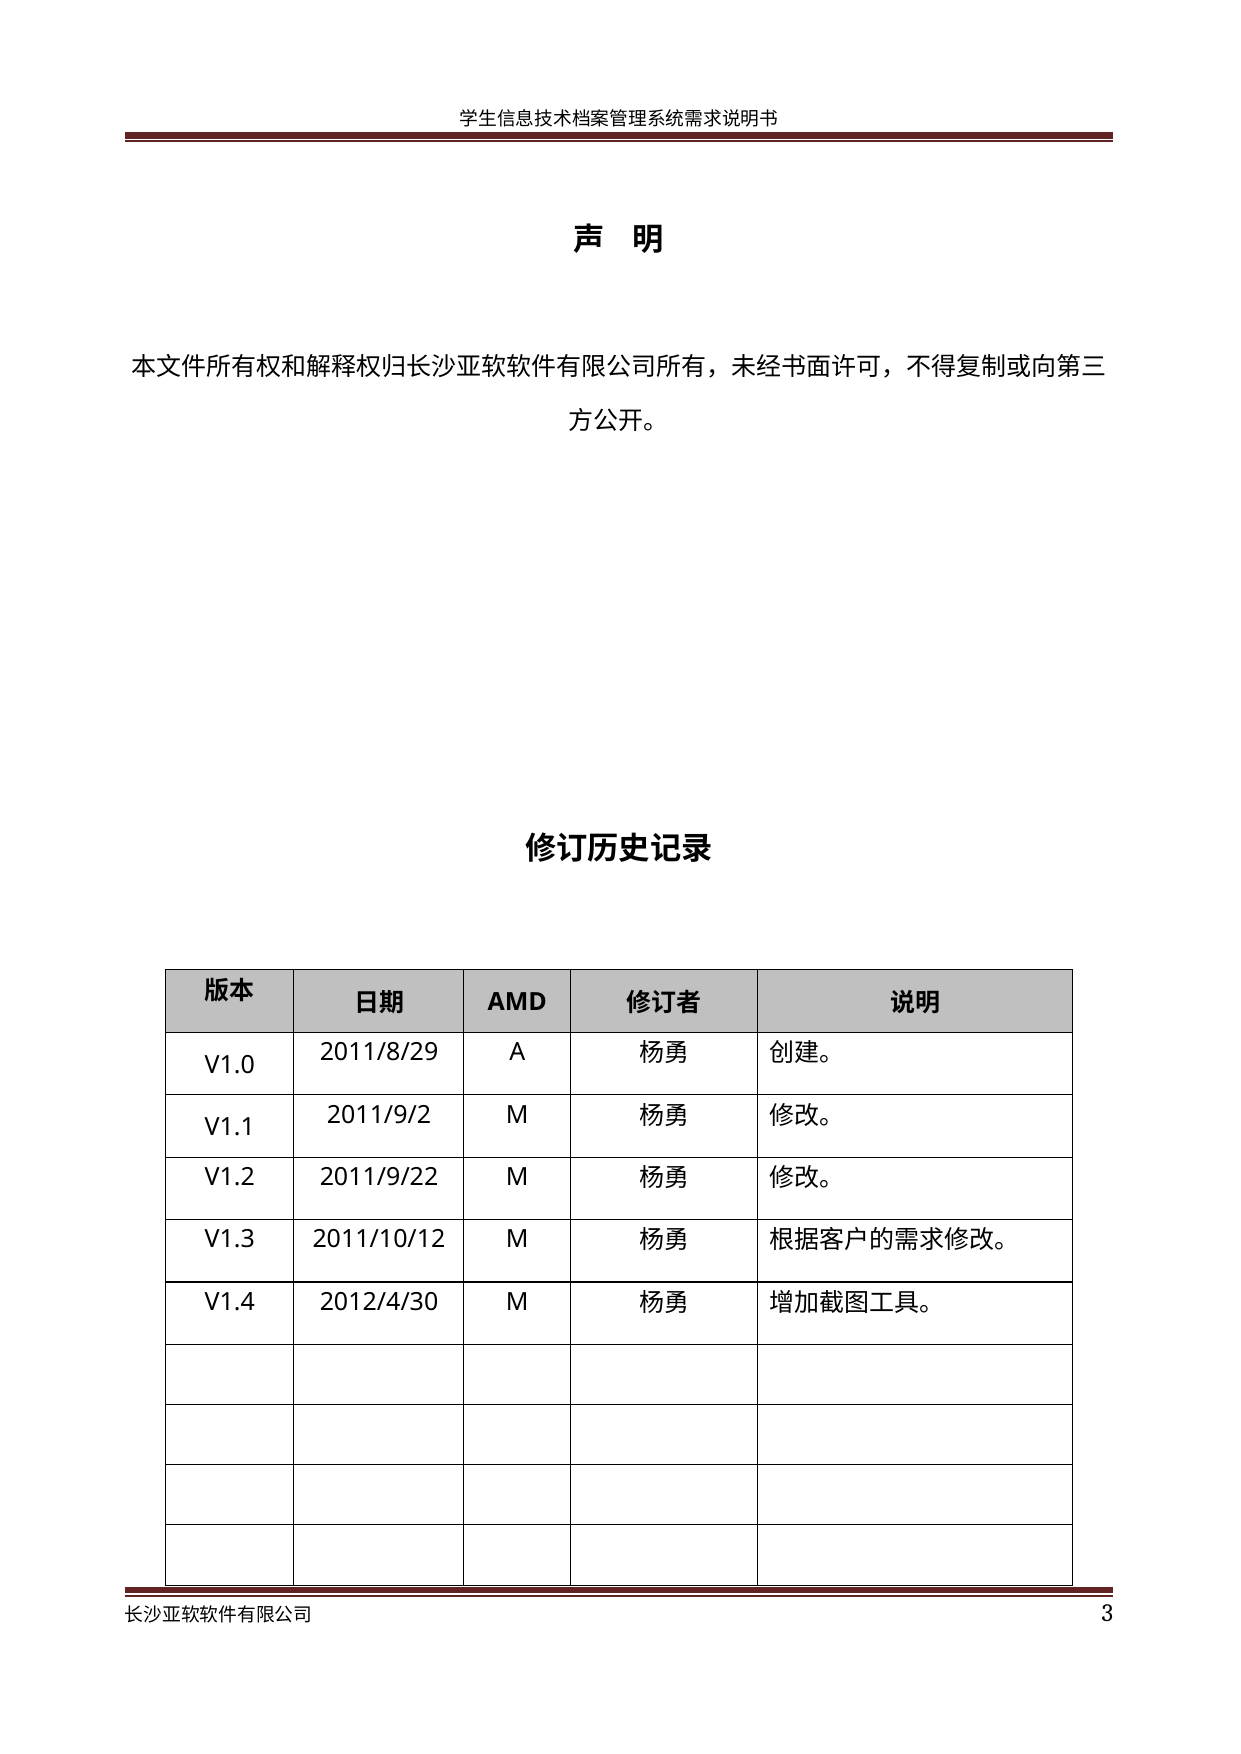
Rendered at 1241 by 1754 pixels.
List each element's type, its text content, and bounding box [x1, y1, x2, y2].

table_cell 增加截图工具。 [758, 1283, 1072, 1344]
table_cell [571, 1465, 757, 1524]
table_header 修订者 [571, 970, 757, 1032]
table_cell [166, 1525, 293, 1584]
text 声 明 [124, 214, 1113, 259]
table_cell [758, 1465, 1072, 1524]
table_cell [758, 1345, 1072, 1404]
table_cell [294, 1405, 463, 1464]
table_cell [758, 1405, 1072, 1464]
table_cell M [464, 1158, 570, 1219]
table_cell M [464, 1220, 570, 1281]
table_cell 2012/4/30 [294, 1283, 463, 1344]
text 修订历史记录 [124, 823, 1113, 869]
table_cell [464, 1405, 570, 1464]
table_cell [166, 1405, 293, 1464]
table_cell 杨勇 [571, 1033, 757, 1094]
table_cell V1.4 [166, 1283, 293, 1344]
table_cell 杨勇 [571, 1220, 757, 1281]
table_cell [571, 1405, 757, 1464]
table_header 说明 [758, 970, 1072, 1032]
table_cell [294, 1345, 463, 1404]
table_cell V1.2 [166, 1158, 293, 1219]
table_cell [294, 1158, 463, 1219]
table_cell [571, 1525, 757, 1584]
table_cell 修改。 [758, 1158, 1072, 1219]
table_cell 修改。 [758, 1095, 1072, 1157]
table_cell [464, 1465, 570, 1524]
table_cell [294, 1525, 463, 1584]
table_cell 创建。 [758, 1033, 1072, 1094]
table_cell [294, 1033, 463, 1094]
table_header AMD [464, 970, 570, 1032]
table_cell [758, 1525, 1072, 1584]
table_header 版本 [166, 970, 293, 1032]
table_cell V1.1 [166, 1095, 293, 1157]
table_cell [464, 1525, 570, 1584]
table_cell [294, 1095, 463, 1157]
table_cell 2011/10/12 [294, 1220, 463, 1281]
table_header 日期 [294, 970, 463, 1032]
table_cell [166, 1465, 293, 1524]
table_cell 杨勇 [571, 1095, 757, 1157]
table_cell [166, 1345, 293, 1404]
table_cell [294, 1465, 463, 1524]
text 本文件所有权和解释权归长沙亚软软件有限公司所有，未经书面许可，不得复制或向第三方公开。 [124, 346, 1113, 437]
table_cell [571, 1345, 757, 1404]
table_cell V1.3 [166, 1220, 293, 1281]
table_cell [464, 1345, 570, 1404]
table_cell 根据客户的需求修改。 [758, 1220, 1072, 1281]
table_cell M [464, 1283, 570, 1344]
table_cell A [464, 1033, 570, 1094]
table_cell V1.0 [166, 1033, 293, 1094]
table_cell 杨勇 [571, 1283, 757, 1344]
table_cell M [464, 1095, 570, 1157]
table_cell 杨勇 [571, 1158, 757, 1219]
